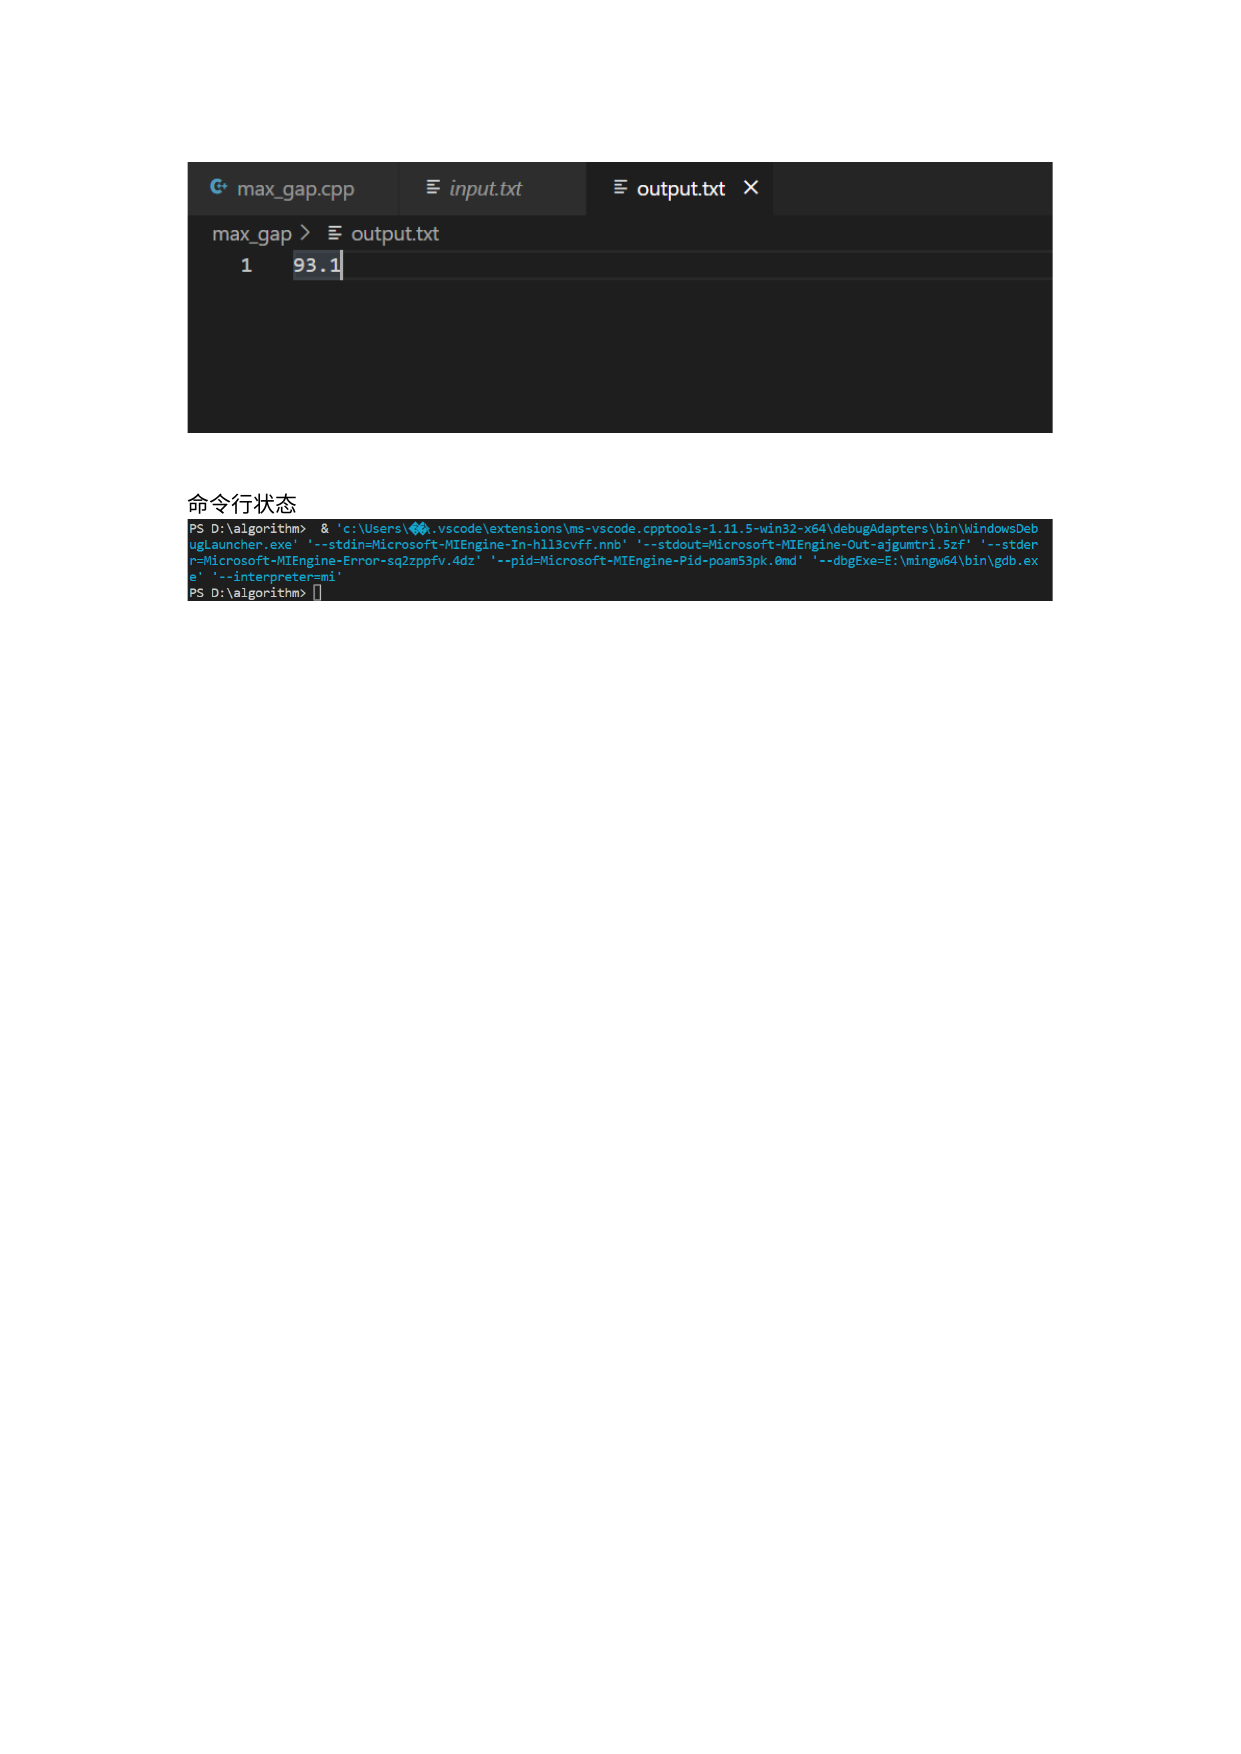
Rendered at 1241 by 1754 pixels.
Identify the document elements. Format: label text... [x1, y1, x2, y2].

picture [187, 162, 1053, 433]
picture [187, 519, 1053, 601]
text 命令行状态 [187, 487, 1053, 519]
